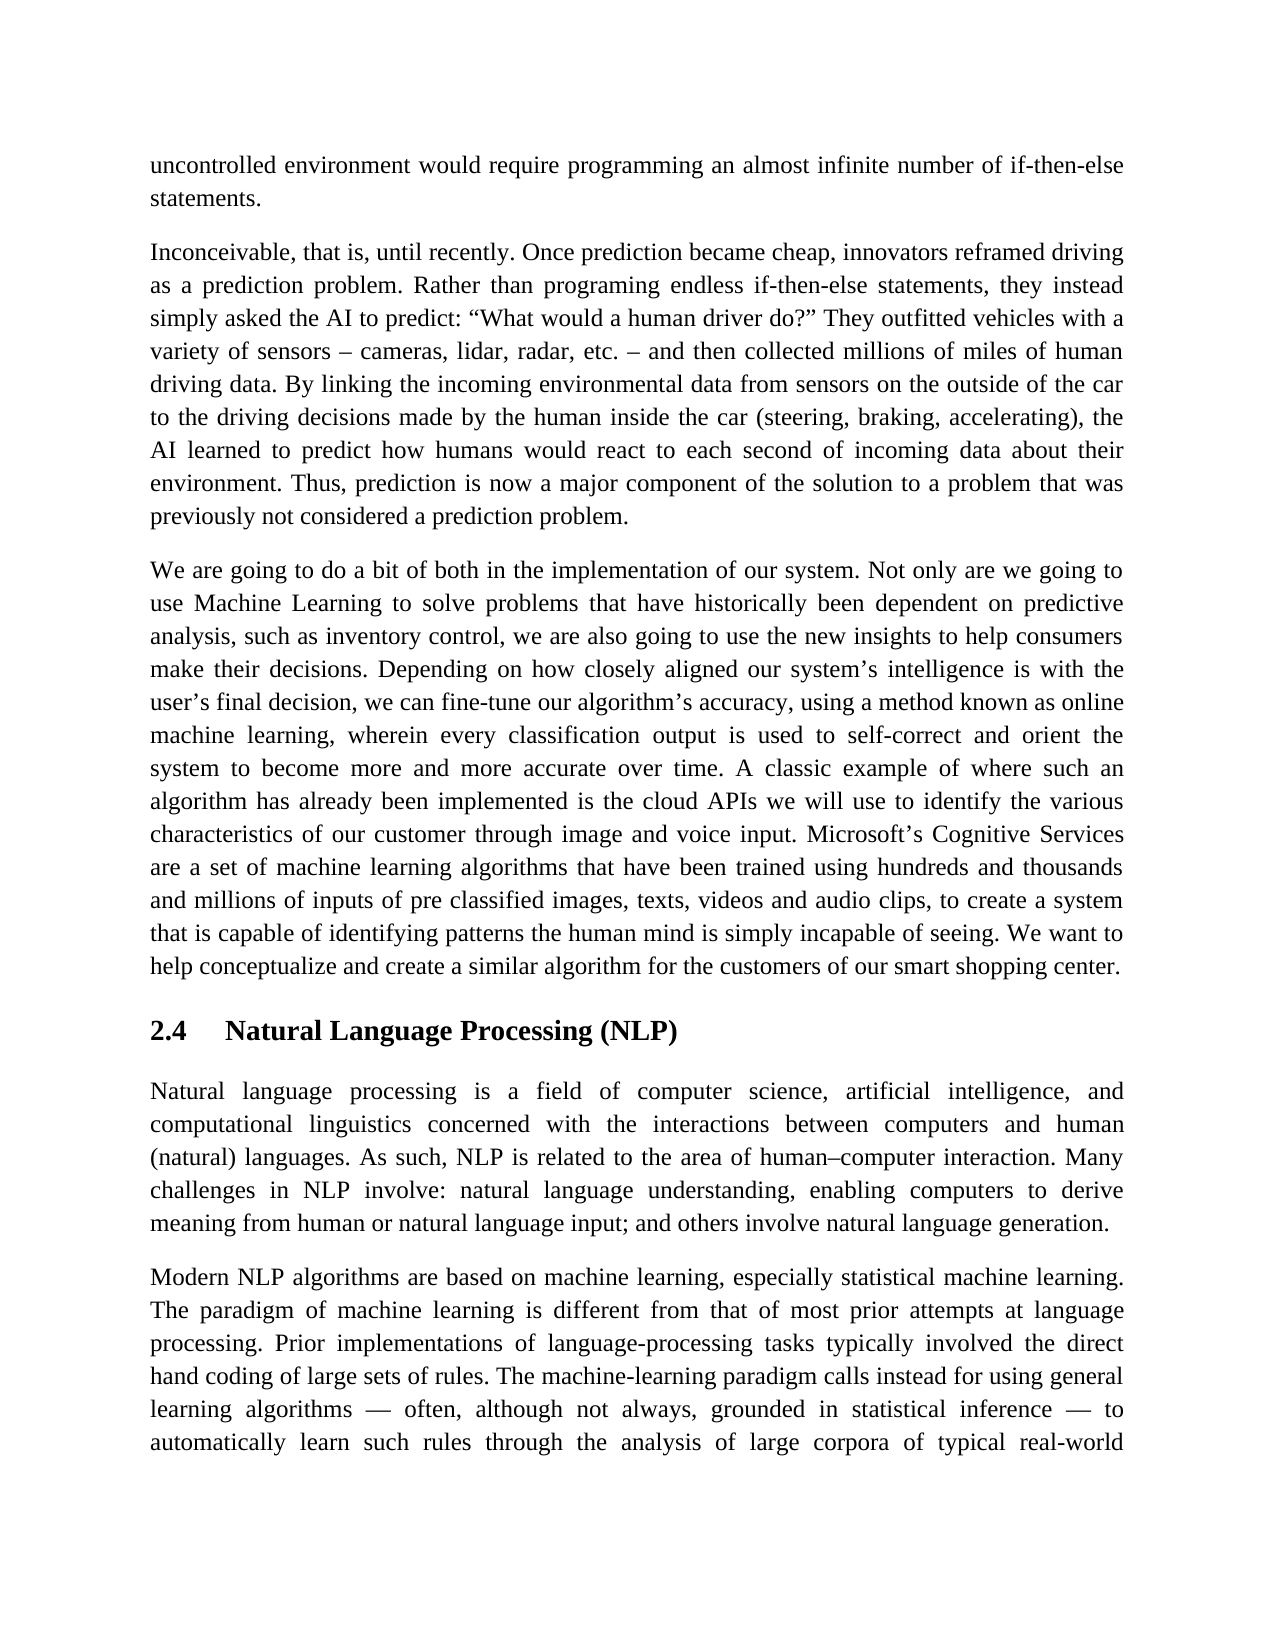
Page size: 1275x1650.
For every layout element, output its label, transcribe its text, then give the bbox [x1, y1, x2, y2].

subtitle Natural Language Processing (NLP) [150, 1013, 1125, 1047]
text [150, 1262, 1125, 1456]
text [150, 150, 1125, 212]
text Inconceivable, that is, until recently. Once prediction became cheap, innovators reframed driving as a prediction problem. Rather than programing endless if-then-else statements, they instead simply asked the AI to predict: “What would a human driver do?” They outfitted vehicles with a variety of sensors – cameras, lidar, radar, etc. – and then collected millions of miles of human driving data. By linking the incoming environmental data from sensors on the outside of the car to the driving decisions made by the human inside the car (steering, braking, accelerating), the AI learned to predict how humans would react to each second of incoming data about their environment. Thus, prediction is now a major component of the solution to a problem that was previously not considered a prediction problem. [150, 237, 1125, 530]
text Natural language processing is a field of computer science, artificial intelligence, and computational linguistics concerned with the interactions between computers and human (natural) languages. As such, NLP is related to the area of human–computer interaction. Many challenges in NLP involve: natural language understanding, enabling computers to derive meaning from human or natural language input; and others involve natural language generation. [150, 1076, 1125, 1237]
text We are going to do a bit of both in the implementation of our system. Not only are we going to use Machine Learning to solve problems that have historically been dependent on predictive analysis, such as inventory control, we are also going to use the new insights to help consumers make their decisions. Depending on how closely aligned our system’s intelligence is with the user’s final decision, we can fine-tune our algorithm’s accuracy, using a method known as online machine learning, wherein every classification output is used to self-correct and orient the system to become more and more accurate over time. A classic example of where such an algorithm has already been implemented is the cloud APIs we will use to identify the various characteristics of our customer through image and voice input. Microsoft’s Cognitive Services are a set of machine learning algorithms that have been trained using hundreds and thousands and millions of inputs of pre classified images, texts, videos and audio clips, to create a system that is capable of identifying patterns the human mind is simply incapable of seeing. We want to help conceptualize and create a similar algorithm for the customers of our smart shopping center. [150, 555, 1125, 980]
